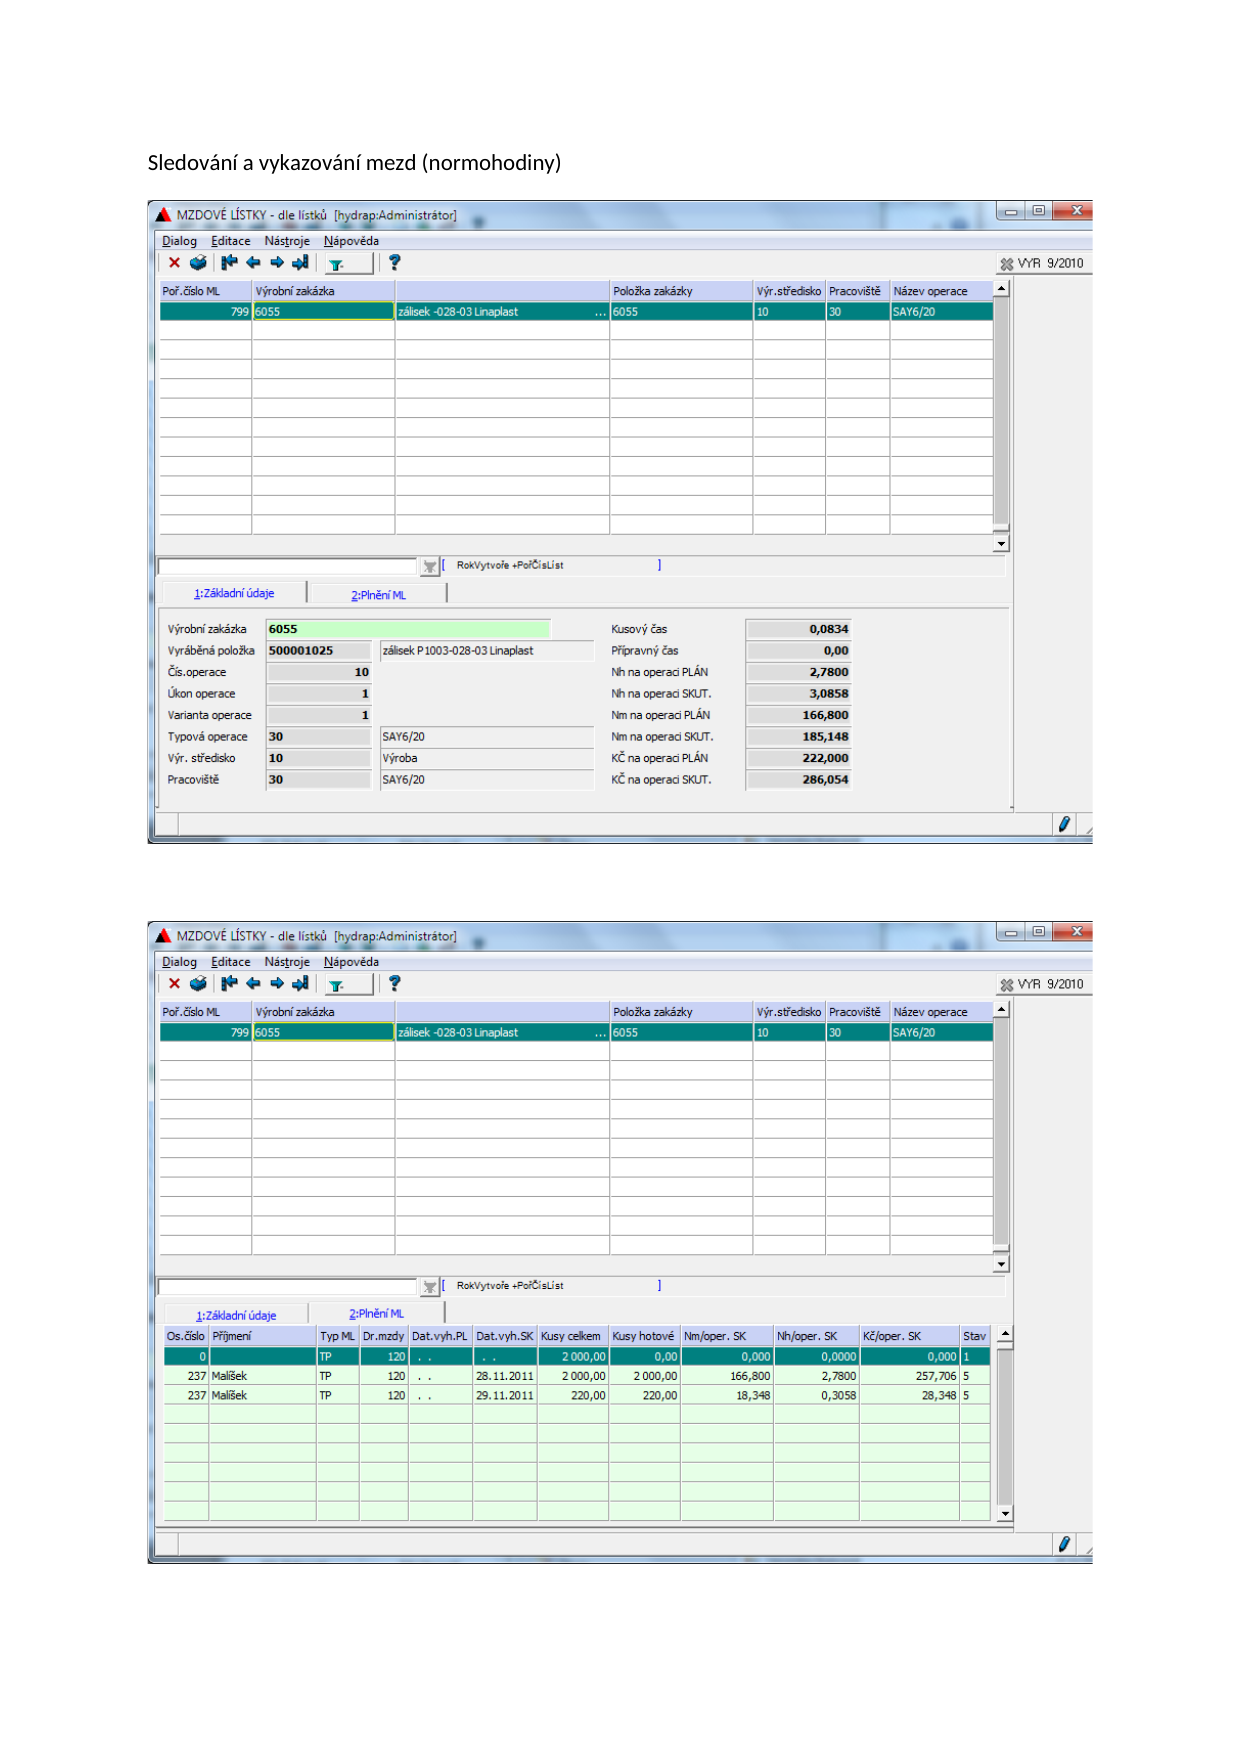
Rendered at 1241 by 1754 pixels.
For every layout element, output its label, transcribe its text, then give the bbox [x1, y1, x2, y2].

picture [147, 200, 1093, 844]
text Sledování a vykazování mezd (normohodiny) [148, 148, 1093, 176]
picture [147, 921, 1093, 1564]
